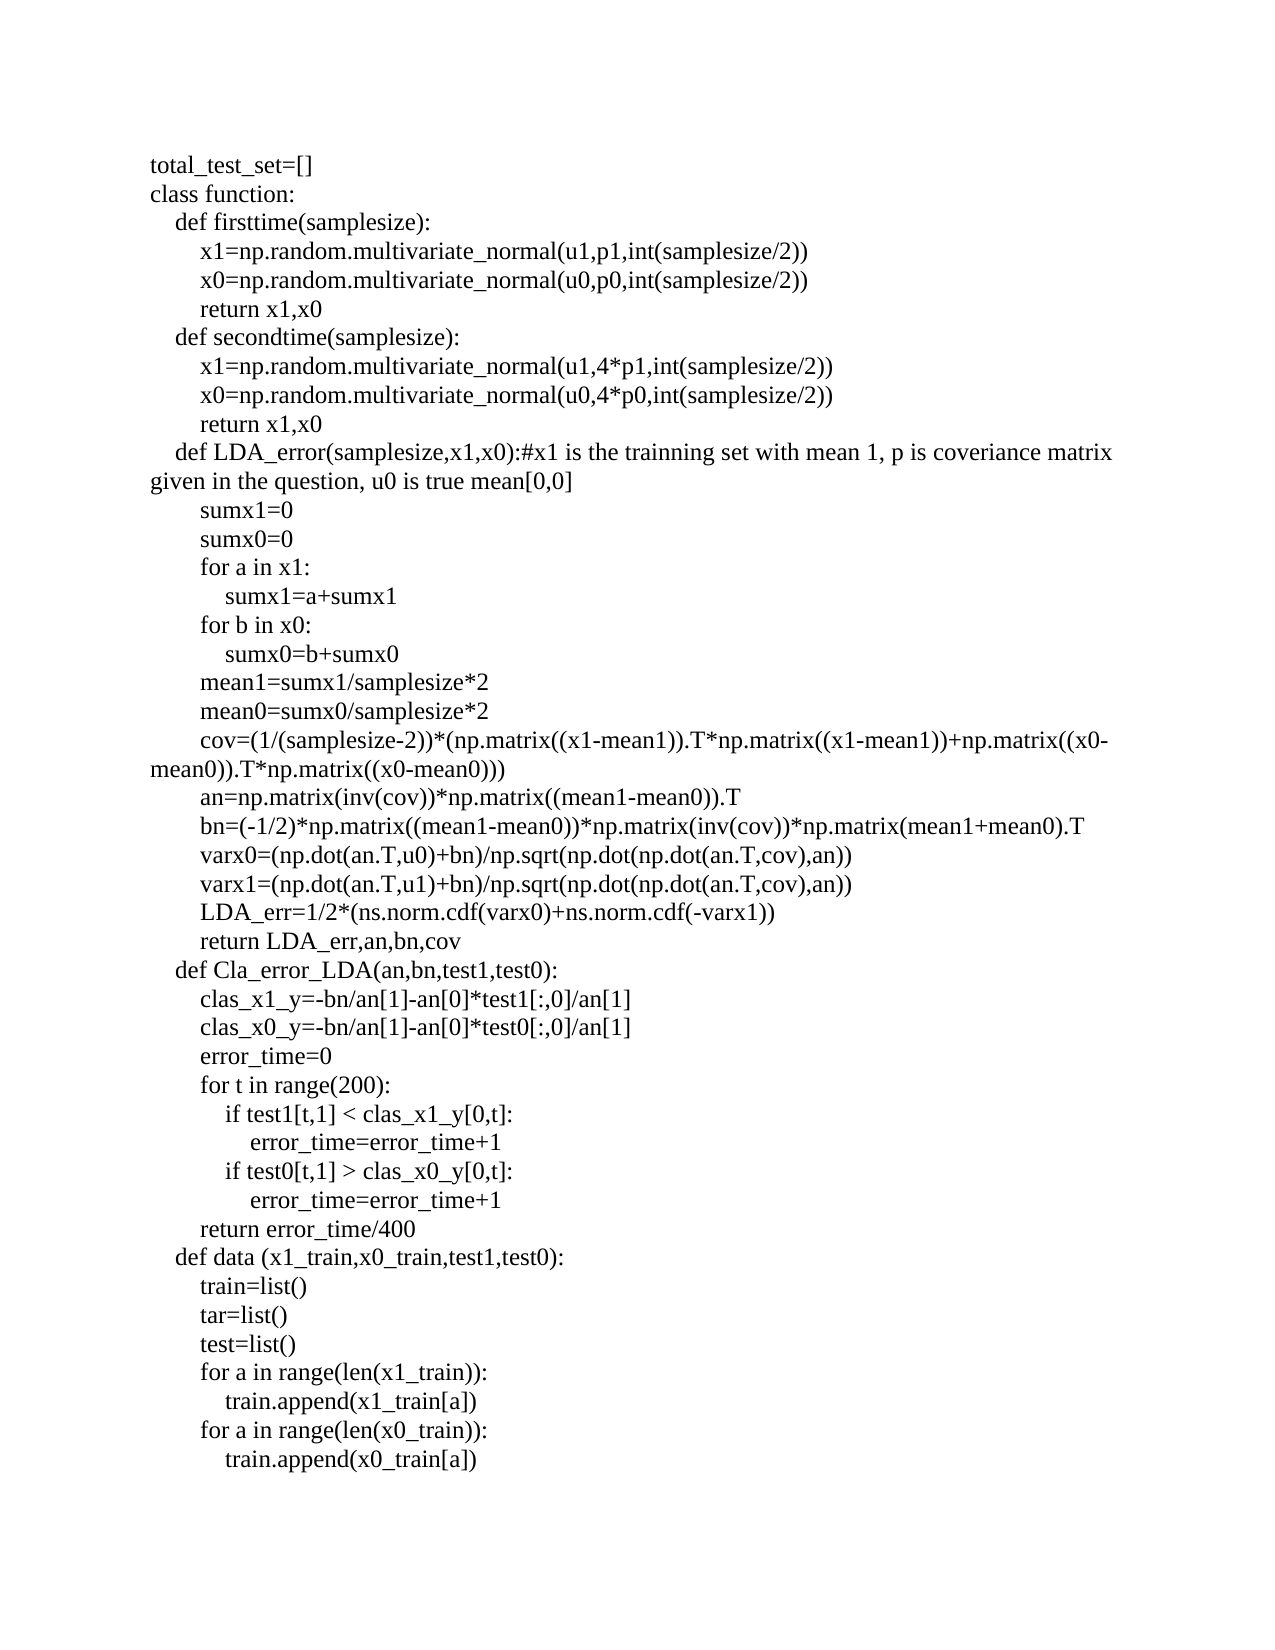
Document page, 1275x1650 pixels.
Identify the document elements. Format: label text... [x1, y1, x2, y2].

text for b in x0: [150, 610, 1125, 639]
text for a in range(len(x0_train)): [150, 1415, 1125, 1444]
text if test0[t,1] > clas_x0_y[0,t]: [150, 1156, 1125, 1185]
text error_time=error_time+1 [150, 1185, 1125, 1214]
text clas_x0_y=-bn/an[1]-an[0]*test0[:,0]/an[1] [150, 1012, 1125, 1041]
text error_time=0 [150, 1041, 1125, 1070]
text for a in x1: [150, 552, 1125, 581]
text return error_time/400 [150, 1214, 1125, 1242]
text tar=list() [150, 1300, 1125, 1329]
text x1=np.random.multivariate_normal(u1,4*p1,int(samplesize/2)) [150, 351, 1125, 380]
text return x1,x0 [150, 294, 1125, 322]
text varx1=(np.dot(an.T,u1)+bn)/np.sqrt(np.dot(np.dot(an.T,cov),an)) [150, 869, 1125, 897]
text x0=np.random.multivariate_normal(u0,p0,int(samplesize/2)) [150, 265, 1125, 294]
text def data (x1_train,x0_train,test1,test0): [150, 1242, 1125, 1271]
text varx0=(np.dot(an.T,u0)+bn)/np.sqrt(np.dot(np.dot(an.T,cov),an)) [150, 840, 1125, 869]
text test=list() [150, 1329, 1125, 1357]
text if test1[t,1] < clas_x1_y[0,t]: [150, 1099, 1125, 1127]
text def firsttime(samplesize): [150, 207, 1125, 236]
text bn=(-1/2)*np.matrix((mean1-mean0))*np.matrix(inv(cov))*np.matrix(mean1+mean0).T [150, 811, 1125, 840]
text return x1,x0 [150, 409, 1125, 437]
text def secondtime(samplesize): [150, 322, 1125, 351]
text for a in range(len(x1_train)): [150, 1357, 1125, 1386]
text train.append(x0_train[a]) [150, 1444, 1125, 1472]
text x1=np.random.multivariate_normal(u1,p1,int(samplesize/2)) [150, 236, 1125, 265]
text x0=np.random.multivariate_normal(u0,4*p0,int(samplesize/2)) [150, 380, 1125, 409]
text mean1=sumx1/samplesize*2 [150, 667, 1125, 696]
text LDA_err=1/2*(ns.norm.cdf(varx0)+ns.norm.cdf(-varx1)) [150, 897, 1125, 926]
text def Cla_error_LDA(an,bn,test1,test0): [150, 955, 1125, 984]
text sumx0=b+sumx0 [150, 639, 1125, 667]
text an=np.matrix(inv(cov))*np.matrix((mean1-mean0)).T [150, 782, 1125, 811]
text return LDA_err,an,bn,cov [150, 926, 1125, 955]
text error_time=error_time+1 [150, 1127, 1125, 1156]
text train=list() [150, 1271, 1125, 1300]
text for t in range(200): [150, 1070, 1125, 1099]
text sumx0=0 [150, 524, 1125, 552]
text def LDA_error(samplesize,x1,x0):#x1 is the trainning set with mean 1, p is coveriance matrix given in the question, u0 is true mean[0,0] [150, 437, 1125, 495]
text sumx1=0 [150, 495, 1125, 524]
text total_test_set=[] [150, 150, 1125, 179]
text cov=(1/(samplesize-2))*(np.matrix((x1-mean1)).T*np.matrix((x1-mean1))+np.matrix((x0-mean0)).T*np.matrix((x0-mean0))) [150, 725, 1125, 782]
text train.append(x1_train[a]) [150, 1386, 1125, 1415]
text class function: [150, 179, 1125, 207]
text clas_x1_y=-bn/an[1]-an[0]*test1[:,0]/an[1] [150, 984, 1125, 1012]
text mean0=sumx0/samplesize*2 [150, 696, 1125, 725]
text sumx1=a+sumx1 [150, 581, 1125, 610]
